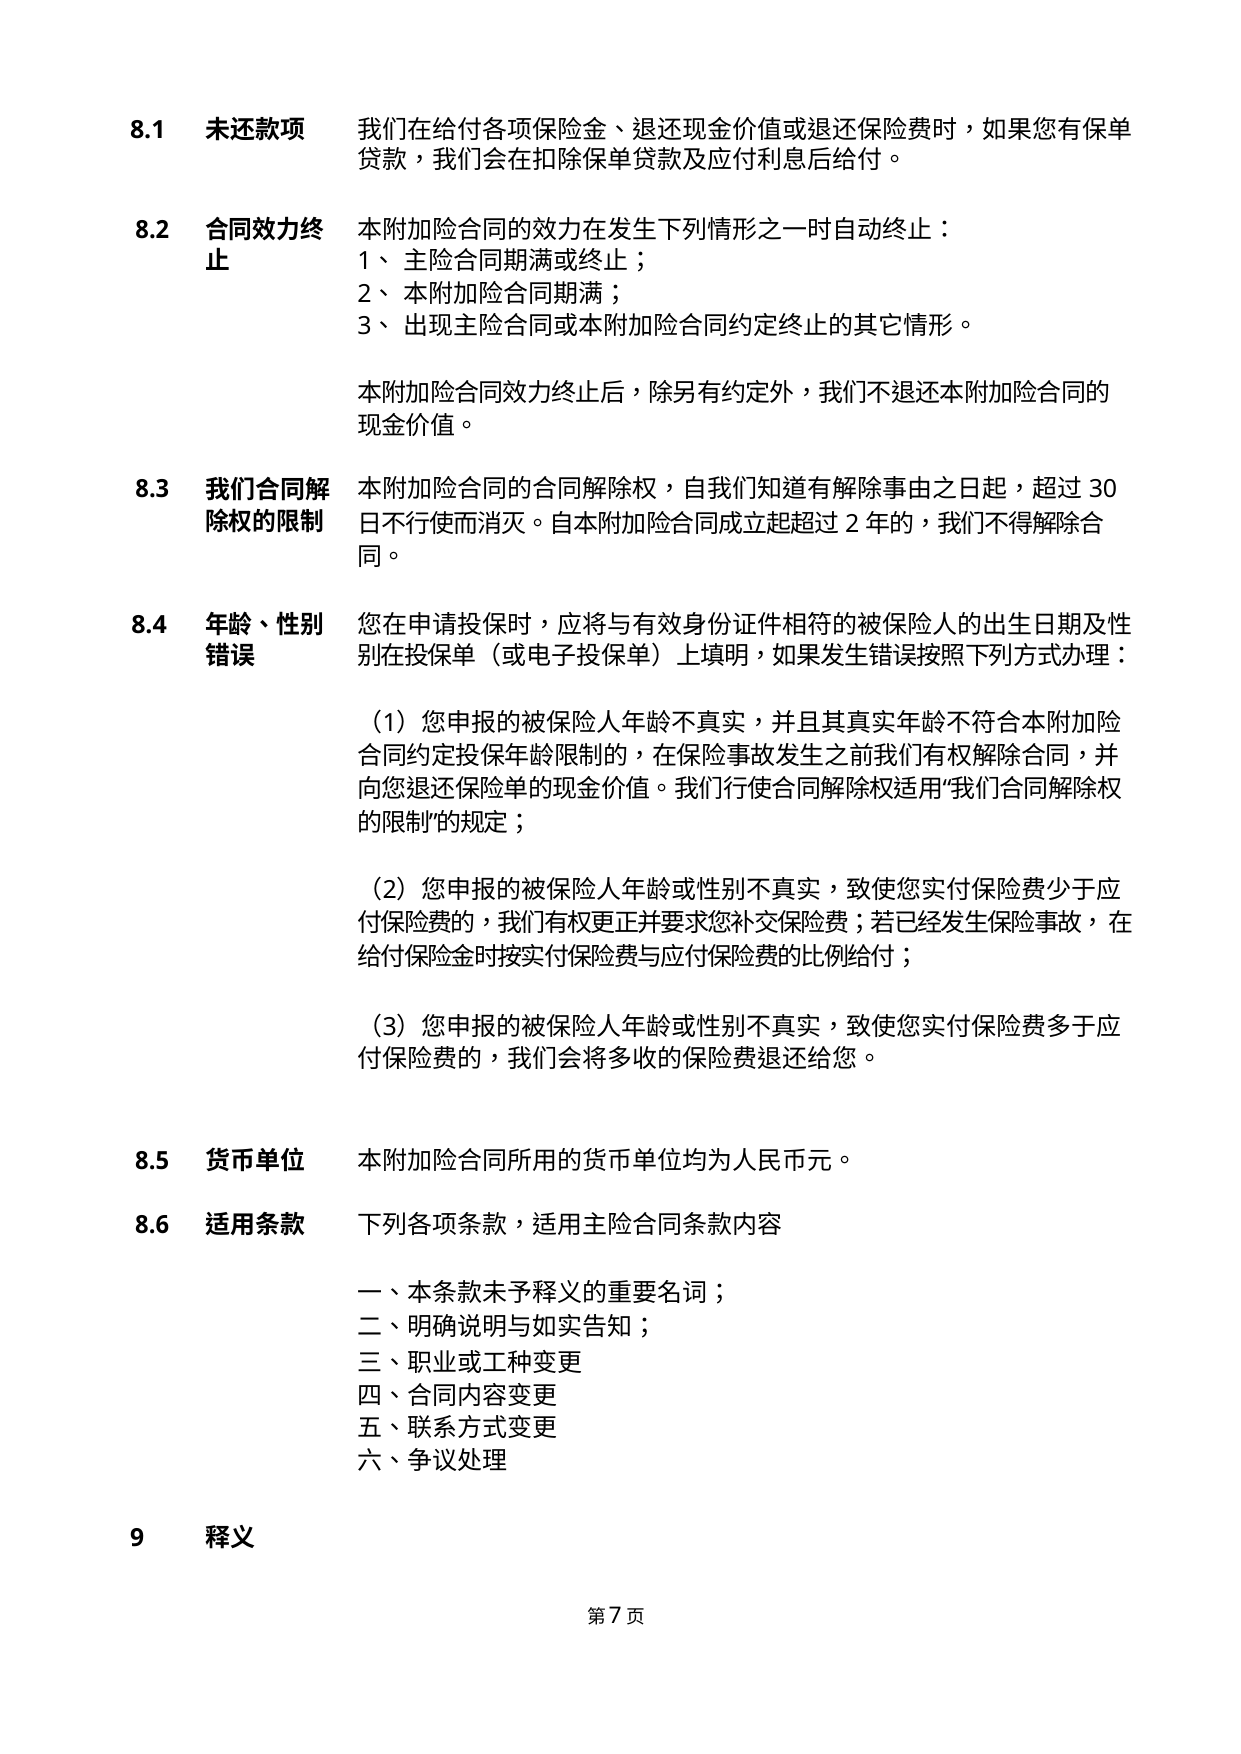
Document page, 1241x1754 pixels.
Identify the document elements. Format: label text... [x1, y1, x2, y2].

table_cell 我们合同解除权的限制 [187, 459, 344, 572]
table_header 8.1 [109, 119, 186, 176]
table_cell 本附加险合同的合同解除权，自我们知道有解除事由之日起，超过 30 日不行使而消灭。自本附加险合同成立起超过 2 年的，我们不得解除合同。 [344, 459, 1144, 572]
table_cell 适用条款 [187, 1195, 331, 1476]
table_header 合同效力终 止 [187, 219, 344, 459]
table_cell 下列各项条款，适用主险合同条款内容 一、本条款未予释义的重要名词； 二、明确说明与如实告知； 三、职业或工种变更四、合同内容变更 五、联系方式变更 六、争议处理 [331, 1195, 878, 1476]
table_header 您在申请投保时，应将与有效身份证件相符的被保险人的出生日期及性 别在投保单（或电子投保单）上填明，如果发生错误按照下列方式办理： （1）您申报的被保险人年龄不真实，并且其真实年龄不符合本附加险合同约定投保年龄限制的，在保险事故发生之前我们有权解除合同，并向您退还保险单的现金价值。我们行使合同解除权适用“我们合同解除权的限制”的规定； （2）您申报的被保险人年龄或性别不真实，致使您实付保险费少于应付保险费的，我们有权更正并要求您补交保险费；若已经发生保险事故， 在给付保险金时按实付保险费与应付保险费的比例给付； （3）您申报的被保险人年龄或性别不真实，致使您实付保险费多于应付保险费的，我们会将多收的保险费退还给您。 [344, 613, 1156, 1074]
table_header 8.2 [110, 219, 187, 459]
table_cell 8.3 [110, 459, 187, 572]
table_header 本附加险合同所用的货币单位均为人民币元。 [331, 1150, 878, 1195]
table_header 9 [109, 1528, 173, 1553]
table_header 我们在给付各项保险金、退还现金价值或退还保险费时，如果您有保单 贷款，我们会在扣除保单贷款及应付利息后给付。 [331, 119, 1143, 176]
table_header 释义 [174, 1528, 276, 1553]
table_header 未还款项 [186, 119, 331, 176]
table_header 货币单位 [187, 1150, 331, 1195]
table_header 年龄、性别 错误 [187, 613, 344, 1074]
table_cell 8.6 [110, 1195, 187, 1476]
table_header 8.5 [110, 1150, 187, 1195]
table_header 8.4 [110, 613, 187, 1074]
table_header 本附加险合同的效力在发生下列情形之一时自动终止： 1、 主险合同期满或终止； 2、 本附加险合同期满； 3、 出现主险合同或本附加险合同约定终止的其它情形。 本附加险合同效力终止后，除另有约定外，我们不退还本附加险合同的现金价值。 [344, 219, 1144, 459]
